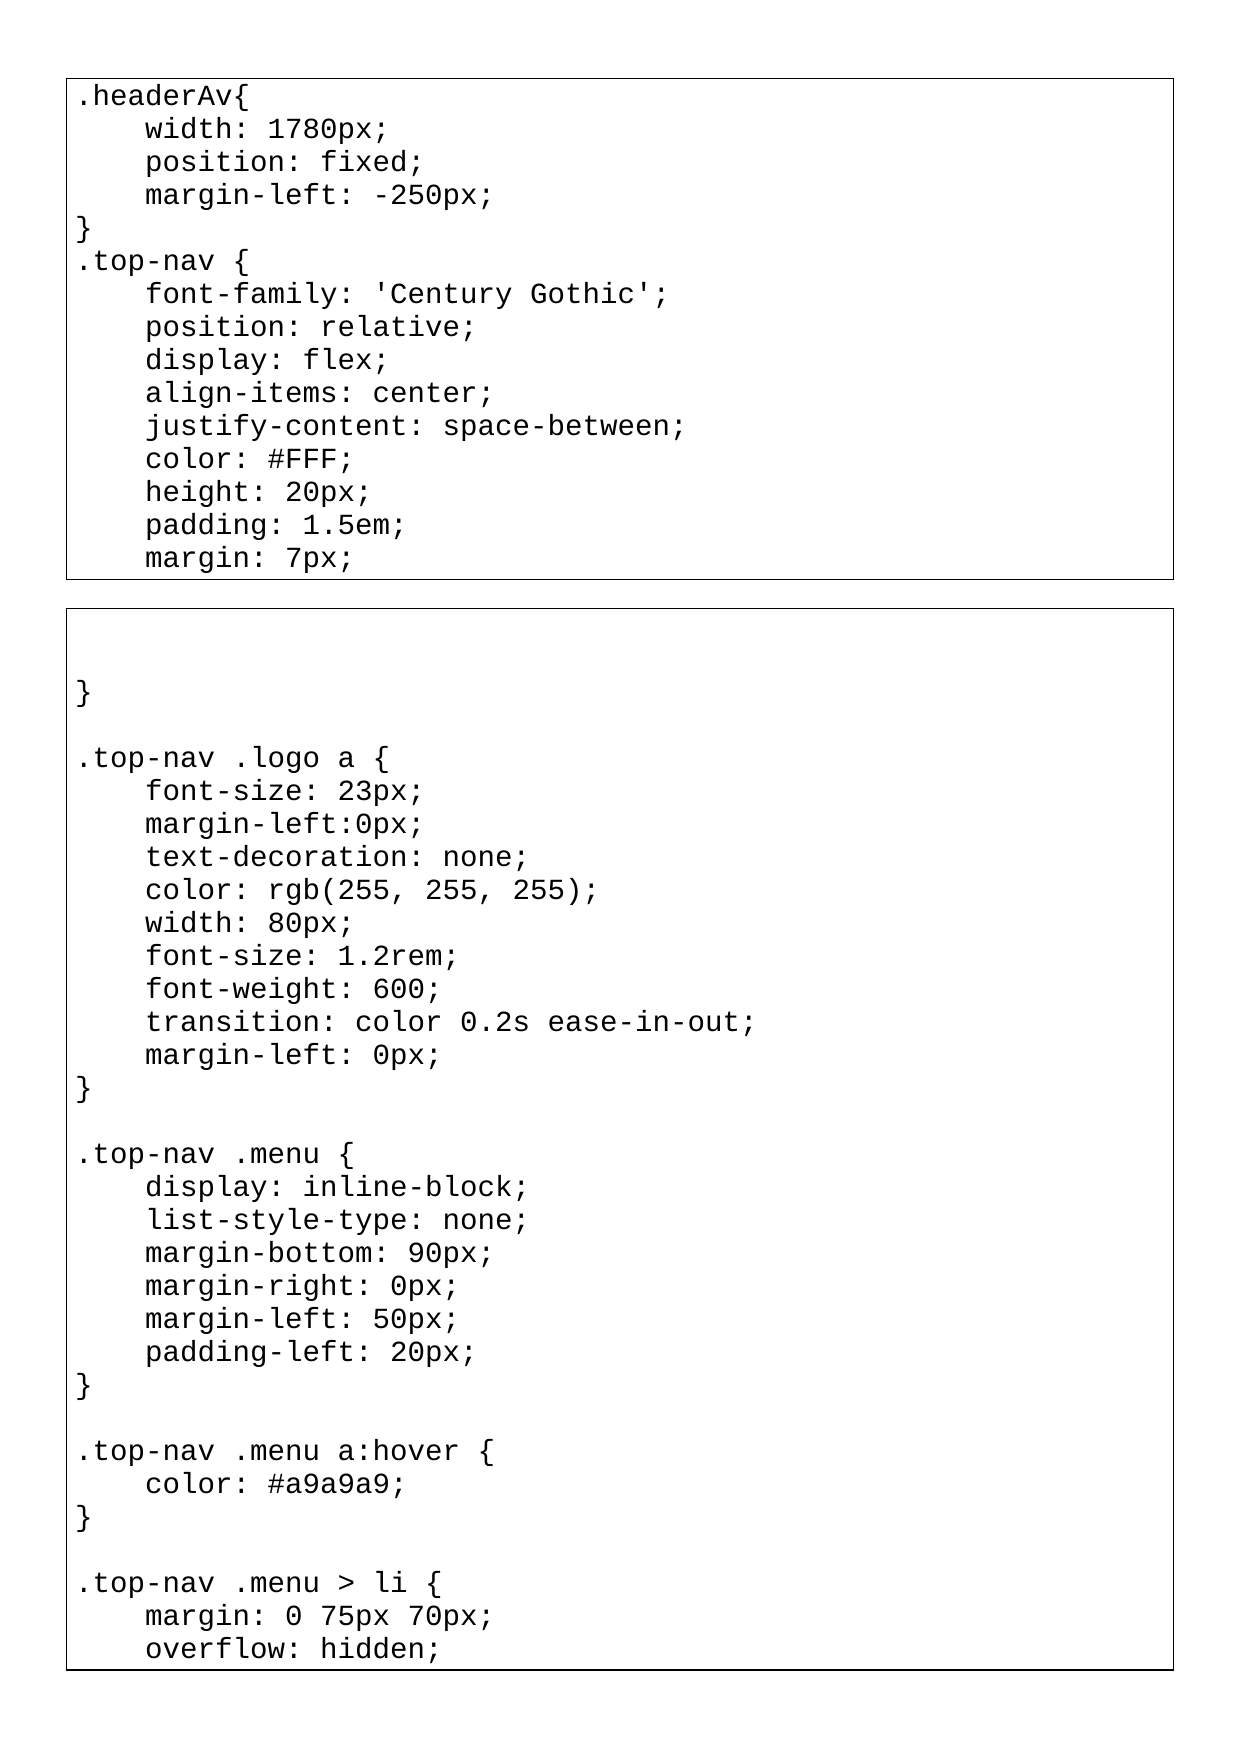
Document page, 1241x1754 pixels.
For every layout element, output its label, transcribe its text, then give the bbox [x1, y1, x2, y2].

text .headerAv{ [67, 79, 1173, 114]
text } [75, 677, 1165, 710]
text height: 20px; [75, 477, 1165, 511]
text color: rgb(255, 255, 255); [75, 875, 1165, 908]
text padding: 1.5em; [75, 511, 1165, 540]
text margin: 0 75px 70px; [75, 1601, 1165, 1631]
text font-size: 23px; [75, 776, 1165, 809]
text } [75, 213, 1165, 246]
text padding-left: 20px; [75, 1337, 1165, 1370]
text width: 80px; [75, 908, 1165, 941]
text font-family: 'Century Gothic'; [75, 279, 1165, 312]
text list-style-type: none; [75, 1205, 1165, 1238]
text } [75, 1502, 1165, 1535]
text justify-content: space-between; [75, 411, 1165, 444]
text display: inline-block; [75, 1172, 1165, 1205]
text display: flex; [75, 345, 1165, 378]
text font-weight: 600; [75, 974, 1165, 1007]
text .top-nav .logo a { [75, 743, 1165, 776]
text transition: color 0.2s ease-in-out; [75, 1007, 1165, 1040]
text .top-nav .menu > li { [75, 1568, 1165, 1601]
text } [75, 1073, 1165, 1106]
text margin: 7px; [67, 540, 1173, 579]
text text-decoration: none; [75, 842, 1165, 875]
text overflow: hidden; [67, 1631, 1173, 1669]
text margin-left: -250px; [75, 180, 1165, 213]
text } [75, 1370, 1165, 1403]
text .top-nav .menu { [75, 1139, 1165, 1172]
text .top-nav { [75, 246, 1165, 279]
text color: #FFF; [75, 444, 1165, 477]
text font-size: 1.2rem; [75, 941, 1165, 974]
text width: 1780px; [75, 114, 1165, 147]
text margin-right: 0px; [75, 1271, 1165, 1304]
text margin-left: 0px; [75, 1040, 1165, 1073]
text color: #a9a9a9; [75, 1469, 1165, 1502]
text position: relative; [75, 312, 1165, 345]
text align-items: center; [75, 378, 1165, 411]
text position: fixed; [75, 147, 1165, 180]
text .top-nav .menu a:hover { [75, 1436, 1165, 1469]
text margin-bottom: 90px; [75, 1238, 1165, 1271]
text margin-left:0px; [75, 809, 1165, 842]
text margin-left: 50px; [75, 1304, 1165, 1337]
